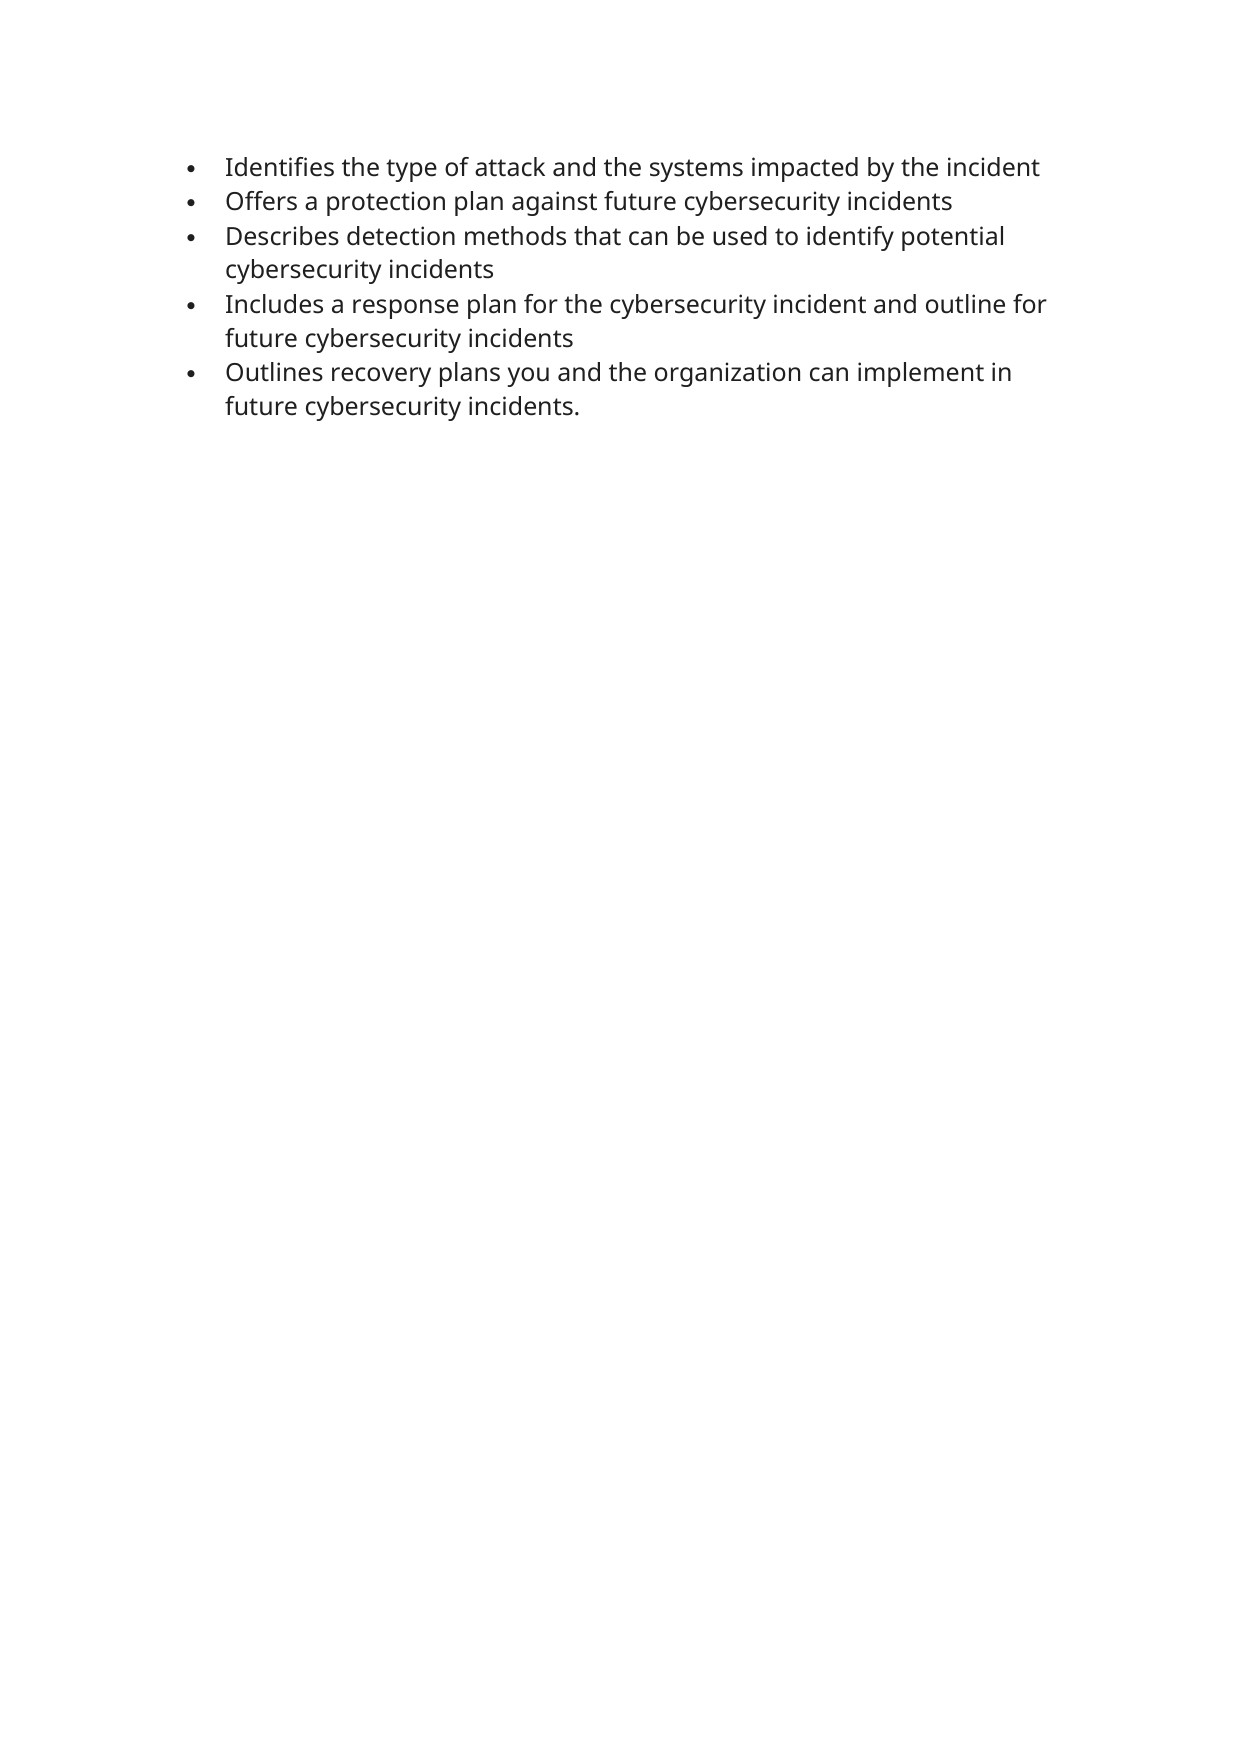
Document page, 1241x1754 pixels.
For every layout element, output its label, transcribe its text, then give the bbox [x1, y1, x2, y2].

list Describes detection methods that can be used to identify potential cybersecurity incidents [187, 218, 1090, 286]
list Identifies the type of attack and the systems impacted by the incident [187, 150, 1090, 184]
list Offers a protection plan against future cybersecurity incidents [187, 184, 1090, 218]
list Outlines recovery plans you and the organization can implement in future cybersecurity incidents. [187, 354, 1090, 422]
list Includes a response plan for the cybersecurity incident and outline for future cybersecurity incidents [187, 286, 1090, 354]
